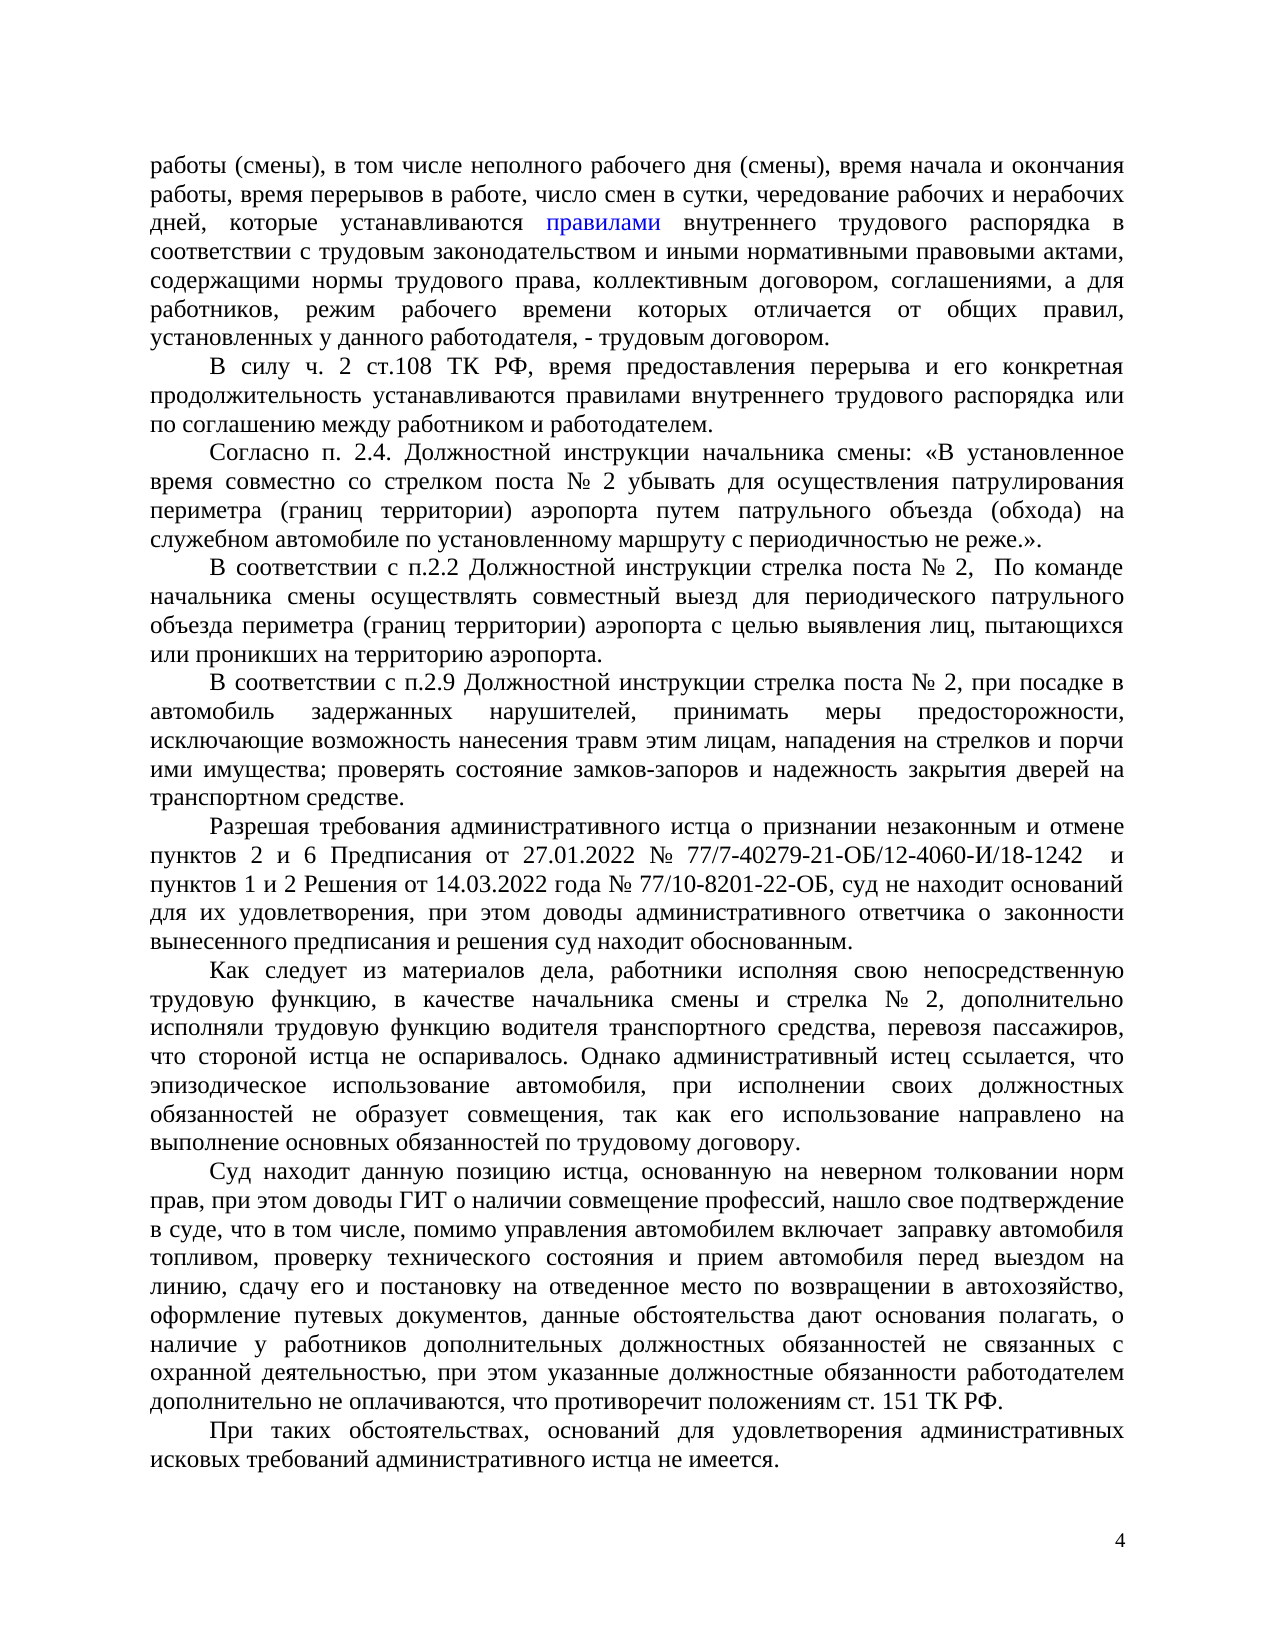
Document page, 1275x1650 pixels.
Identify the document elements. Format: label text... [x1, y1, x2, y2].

text При таких обстоятельствах, оснований для удовлетворения административных исковых требований административного истца не имеется. [150, 1415, 1125, 1472]
text Как следует из материалов дела, работники исполняя свою непосредственную трудовую функцию, в качестве начальника смены и стрелка № 2, дополнительно исполняли трудовую функцию водителя транспортного средства, перевозя пассажиров, что стороной истца не оспаривалось. Однако административный истец ссылается, что эпизодическое использование автомобиля, при исполнении своих должностных обязанностей не образует совмещения, так как его использование направлено на выполнение основных обязанностей по трудовому договору. [150, 955, 1125, 1156]
text В соответствии с п.2.9 Должностной инструкции стрелка поста № 2, при посадке в автомобиль задержанных нарушителей, принимать меры предосторожности, исключающие возможность нанесения травм этим лицам, нападения на стрелков и порчи ими имущества; проверять состояние замков-запоров и надежность закрытия дверей на транспортном средстве. [150, 667, 1125, 811]
text В силу ч. 2 ст.108 ТК РФ, время предоставления перерыва и его конкретная продолжительность устанавливаются правилами внутреннего трудового распорядка или по соглашению между работником и работодателем. [150, 351, 1125, 437]
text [150, 150, 1125, 351]
text Согласно п. 2.4. Должностной инструкции начальника смены: «В установленное время совместно со стрелком поста № 2 убывать для осуществления патрулирования периметра (границ территории) аэропорта путем патрульного объезда (обхода) на служебном автомобиле по установленному маршруту с периодичностью не реже.». [150, 437, 1125, 552]
text В соответствии с п.2.2 Должностной инструкции стрелка поста № 2, По команде начальника смены осуществлять совместный выезд для периодического патрульного объезда периметра (границ территории) аэропорта с целью выявления лиц, пытающихся или проникших на территорию аэропорта. [150, 552, 1125, 667]
text Разрешая требования административного истца о признании незаконным и отмене пунктов 2 и 6 Предписания от 27.01.2022 № 77/7-40279-21-ОБ/12-4060-И/18-1242 и пунктов 1 и 2 Решения от 14.03.2022 года № 77/10-8201-22-ОБ, суд не находит оснований для их удовлетворения, при этом доводы административного ответчика о законности вынесенного предписания и решения суд находит обоснованным. [150, 811, 1125, 955]
text Суд находит данную позицию истца, основанную на неверном толковании норм прав, при этом доводы ГИТ о наличии совмещение профессий, нашло свое подтверждение в суде, что в том числе, помимо управления автомобилем включает заправку автомобиля топливом, проверку технического состояния и прием автомобиля перед выездом на линию, сдачу его и постановку на отведенное место по возвращении в автохозяйство, оформление путевых документов, данные обстоятельства дают основания полагать, о наличие у работников дополнительных должностных обязанностей не связанных с охранной деятельностью, при этом указанные должностные обязанности работодателем дополнительно не оплачиваются, что противоречит положениям ст. 151 ТК РФ. [150, 1156, 1125, 1415]
